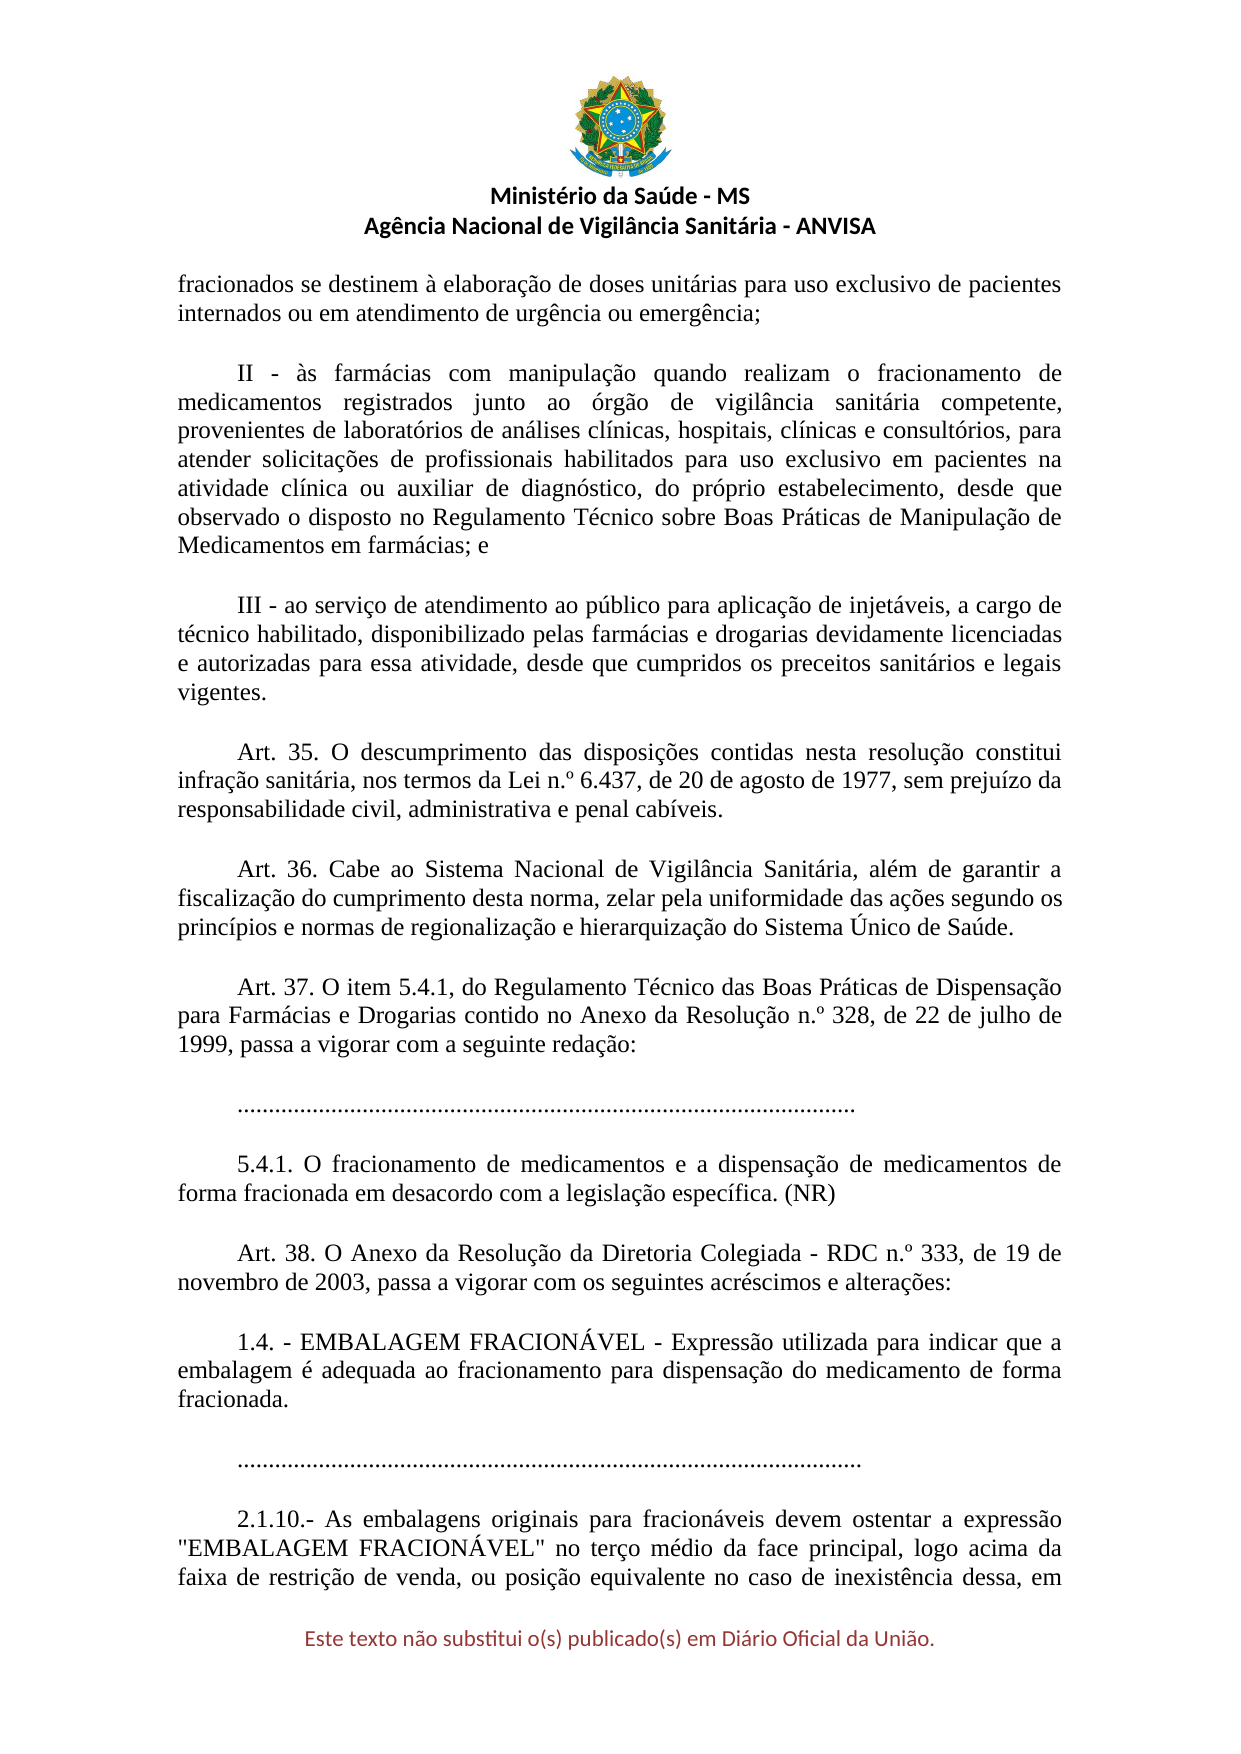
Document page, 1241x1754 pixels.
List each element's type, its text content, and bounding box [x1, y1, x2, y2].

text Art. 35. O descumprimento das disposições contidas nesta resolução constitui infração sanitária, nos termos da Lei n.º 6.437, de 20 de agosto de 1977, sem prejuízo da responsabilidade civil, administrativa e penal cabíveis. [177, 737, 1063, 823]
picture [566, 73, 674, 180]
text Art. 37. O item 5.4.1, do Regulamento Técnico das Boas Práticas de Dispensação para Farmácias e Drogarias contido no Anexo da Resolução n.º 328, de 22 de julho de 1999, passa a vigorar com a seguinte redação: [177, 972, 1063, 1058]
text .................................................................................................... [177, 1444, 1063, 1473]
text III - ao serviço de atendimento ao público para aplicação de injetáveis, a cargo de técnico habilitado, disponibilizado pelas farmácias e drogarias devidamente licenciadas e autorizadas para essa atividade, desde que cumpridos os preceitos sanitários e legais vigentes. [177, 590, 1063, 705]
text ................................................................................................... [177, 1089, 1063, 1118]
text 1.4. - EMBALAGEM FRACIONÁVEL - Expressão utilizada para indicar que a embalagem é adequada ao fracionamento para dispensação do medicamento de forma fracionada. [177, 1327, 1063, 1413]
text 5.4.1. O fracionamento de medicamentos e a dispensação de medicamentos de forma fracionada em desacordo com a legislação específica. (NR) [177, 1149, 1063, 1207]
text Art. 38. O Anexo da Resolução da Diretoria Colegiada - RDC n.º 333, de 19 de novembro de 2003, passa a vigorar com os seguintes acréscimos e alterações: [177, 1238, 1063, 1295]
text Art. 36. Cabe ao Sistema Nacional de Vigilância Sanitária, além de garantir a fiscalização do cumprimento desta norma, zelar pela uniformidade das ações segundo os princípios e normas de regionalização e hierarquização do Sistema Único de Saúde. [177, 854, 1063, 940]
text II - às farmácias com manipulação quando realizam o fracionamento de medicamentos registrados junto ao órgão de vigilância sanitária competente, provenientes de laboratórios de análises clínicas, hospitais, clínicas e consultórios, para atender solicitações de profissionais habilitados para uso exclusivo em pacientes na atividade clínica ou auxiliar de diagnóstico, do próprio estabelecimento, desde que observado o disposto no Regulamento Técnico sobre Boas Práticas de Manipulação de Medicamentos em farmácias; e [177, 358, 1063, 559]
